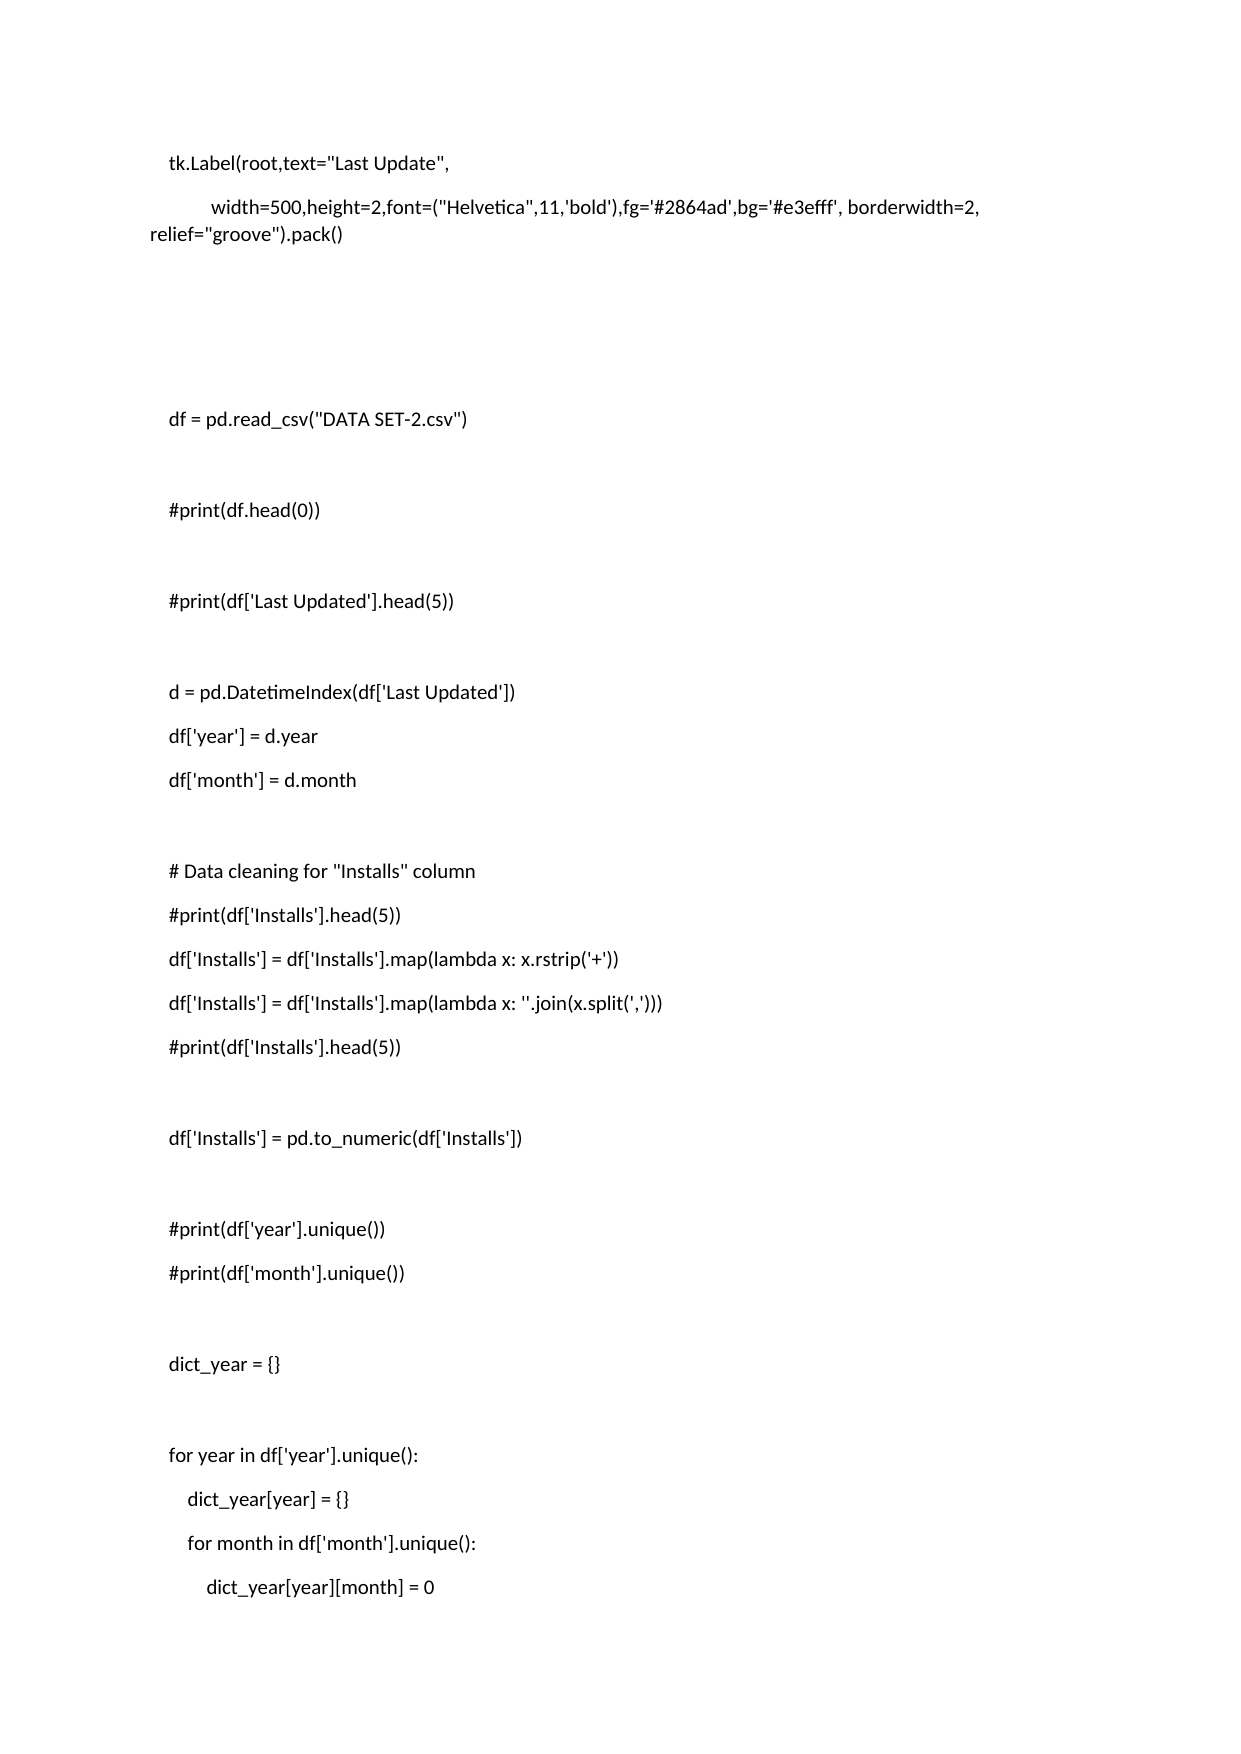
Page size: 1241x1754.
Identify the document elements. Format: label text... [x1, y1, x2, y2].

text #print(df['Installs'].head(5)) [150, 902, 1090, 927]
text #print(df['Installs'].head(5)) [150, 1034, 1090, 1060]
text #print(df['year'].unique()) [150, 1216, 1090, 1242]
text for month in df['month'].unique(): [150, 1530, 1090, 1556]
text width=500,height=2,font=("Helvetica",11,'bold'),fg='#2864ad',bg='#e3efff', borderwidth=2, relief="groove").pack() [150, 194, 1090, 247]
text df['year'] = d.year [150, 723, 1090, 748]
text d = pd.DatetimeIndex(df['Last Updated']) [150, 679, 1090, 704]
text dict_year[year] = {} [150, 1486, 1090, 1512]
text df['Installs'] = pd.to_numeric(df['Installs']) [150, 1125, 1090, 1151]
text tk.Label(root,text="Last Update", [150, 150, 1090, 175]
text #print(df['Last Updated'].head(5)) [150, 588, 1090, 613]
text dict_year = {} [150, 1351, 1090, 1377]
text df['month'] = d.month [150, 767, 1090, 792]
text df['Installs'] = df['Installs'].map(lambda x: x.rstrip('+')) [150, 946, 1090, 972]
text df = pd.read_csv("DATA SET-2.csv") [150, 406, 1090, 432]
text dict_year[year][month] = 0 [150, 1574, 1090, 1600]
text #print(df.head(0)) [150, 497, 1090, 522]
text #print(df['month'].unique()) [150, 1260, 1090, 1286]
text df['Installs'] = df['Installs'].map(lambda x: ''.join(x.split(','))) [150, 990, 1090, 1016]
text # Data cleaning for "Installs" column [150, 858, 1090, 883]
text for year in df['year'].unique(): [150, 1442, 1090, 1467]
